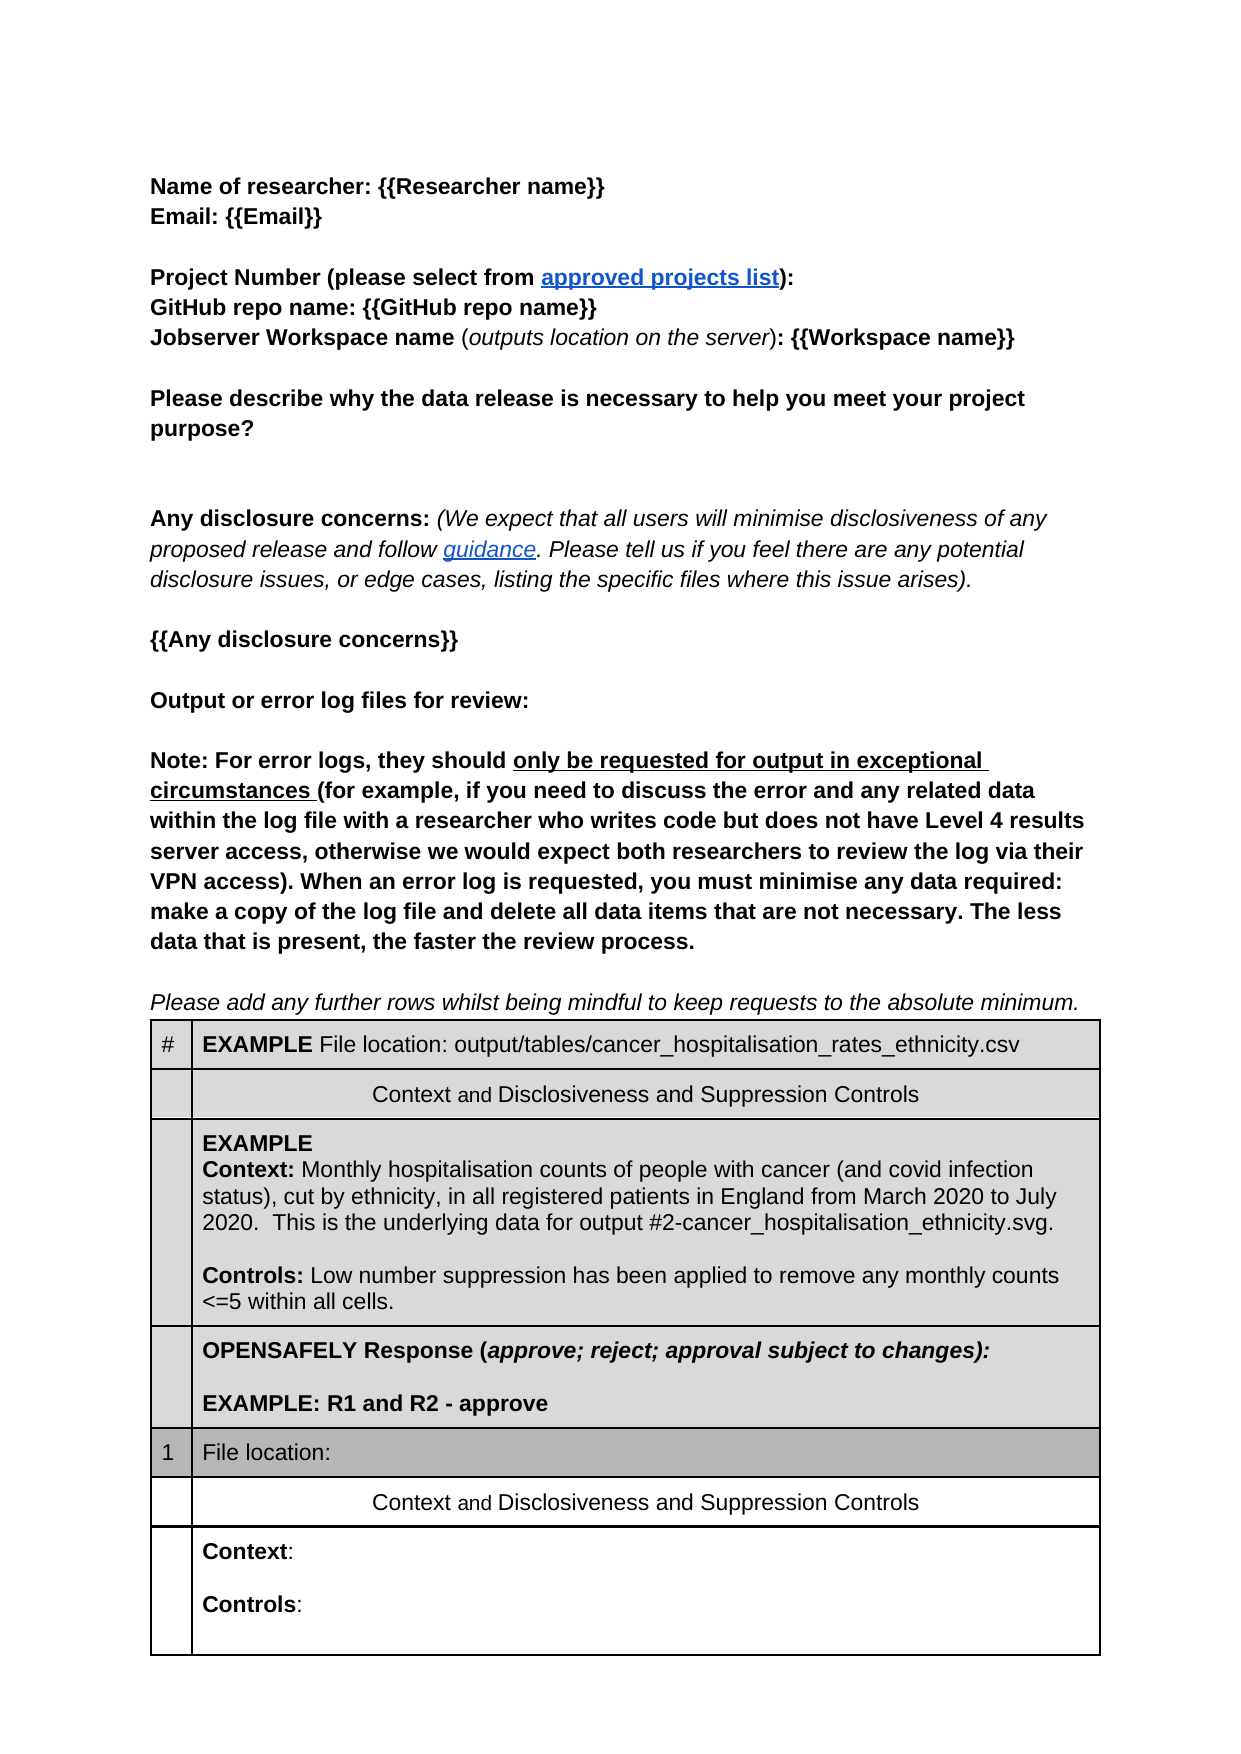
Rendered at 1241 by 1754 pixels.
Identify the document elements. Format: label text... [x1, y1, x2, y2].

table_cell Context and Disclosiveness and Suppression Controls [193, 1070, 1099, 1117]
table_cell File location: [193, 1429, 1099, 1476]
text Jobserver Workspace name (outputs location on the server): {{Workspace name}} [150, 324, 1090, 350]
text Note: For error logs, they should only be requested for output in exceptional circumstances (for example, if you need to discuss the error and any related data within the log file with a researcher who writes code but does not have Level 4 results server access, otherwise we would expect both researchers to review the log via their VPN access). When an error log is requested, you must minimise any data required: make a copy of the log file and delete all data items that are not necessary. The less data that is present, the faster the review process. [150, 747, 1090, 954]
table_header # [152, 1021, 191, 1068]
table_cell [152, 1528, 191, 1654]
table_cell [152, 1327, 191, 1427]
table_cell [152, 1120, 191, 1325]
text Output or error log files for review: [150, 687, 1090, 713]
text Please describe why the data release is necessary to help you meet your project purpose? [150, 384, 1090, 441]
text Name of researcher: {{Researcher name}} [150, 173, 1090, 199]
table_cell 1 [152, 1429, 191, 1476]
table_header EXAMPLE File location: output/tables/cancer_hospitalisation_rates_ethnicity.csv [193, 1021, 1099, 1068]
text Please add any further rows whilst being mindful to keep requests to the absolute minimum. [150, 989, 1090, 1015]
table_cell [152, 1070, 191, 1117]
table_cell [152, 1478, 191, 1525]
text {{Any disclosure concerns}} [150, 626, 1090, 652]
table_cell Context and Disclosiveness and Suppression Controls [193, 1478, 1099, 1525]
table_cell EXAMPLE Context: Monthly hospitalisation counts of people with cancer (and covid infection status), cut by ethnicity, in all registered patients in England from March 2020 to July 2020. This is the underlying data for output #2-cancer_hospitalisation_ethnicity.svg. Controls: Low number suppression has been applied to remove any monthly counts <=5 within all cells. [193, 1120, 1099, 1325]
table_cell OPENSAFELY Response (approve; reject; approval subject to changes): EXAMPLE: R1 and R2 - approve [193, 1327, 1099, 1427]
text Any disclosure concerns: (We expect that all users will minimise disclosiveness of any proposed release and follow guidance. Please tell us if you feel there are any potential disclosure issues, or edge cases, listing the specific files where this issue arises). [150, 505, 1090, 592]
text Email: {{Email}} [150, 203, 1090, 229]
text Project Number (please select from approved projects list): [150, 264, 1090, 290]
text GitHub repo name: {{GitHub repo name}} [150, 294, 1090, 320]
table_cell Context: Controls: [193, 1528, 1099, 1654]
